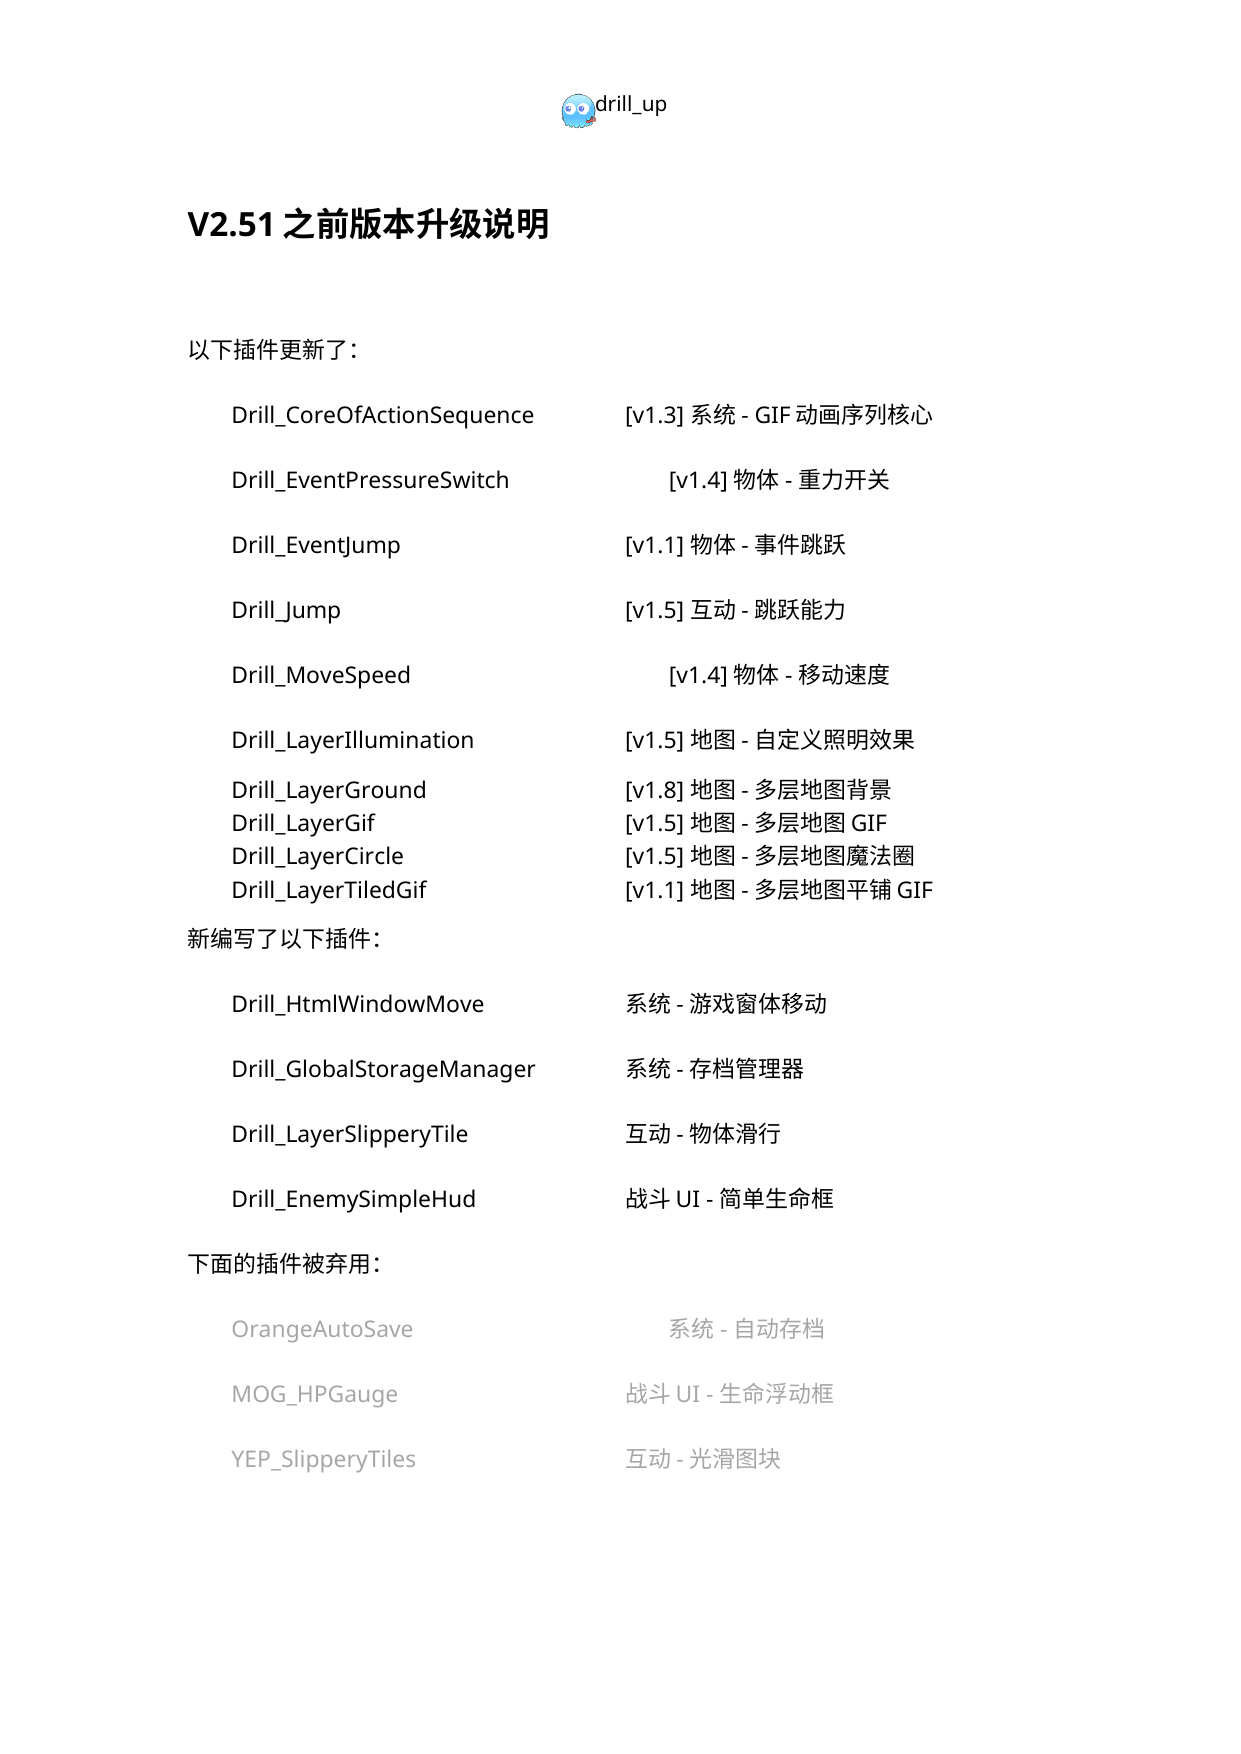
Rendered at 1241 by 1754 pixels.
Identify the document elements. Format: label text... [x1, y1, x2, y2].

text Drill_HtmlWindowMove 系统 - 游戏窗体移动 [187, 970, 1053, 1035]
text Drill_LayerTiledGif [v1.1] 地图 - 多层地图平铺GIF [187, 871, 1053, 905]
text Drill_EventJump [v1.1] 物体 - 事件跳跃 [187, 511, 1053, 576]
text Drill_EnemySimpleHud 战斗UI - 简单生命框 [187, 1165, 1053, 1230]
text Drill_Jump [v1.5] 互动 - 跳跃能力 [187, 576, 1053, 641]
text Drill_LayerIllumination [v1.5] 地图 - 自定义照明效果 [187, 706, 1053, 771]
picture [556, 88, 597, 130]
text Drill_LayerGif [v1.5] 地图 - 多层地图GIF [187, 805, 1053, 838]
text YEP_SlipperyTiles 互动 - 光滑图块 [187, 1425, 1053, 1490]
subtitle V2.51之前版本升级说明 [187, 189, 1053, 254]
text Drill_MoveSpeed [v1.4] 物体 - 移动速度 [187, 641, 1053, 706]
text 新编写了以下插件： [187, 905, 1053, 970]
text Drill_LayerCircle [v1.5] 地图 - 多层地图魔法圈 [187, 838, 1053, 871]
text Drill_LayerGround [v1.8] 地图 - 多层地图背景 [187, 771, 1053, 805]
text 以下插件更新了： [187, 316, 1053, 381]
text Drill_CoreOfActionSequence [v1.3] 系统 - GIF动画序列核心 [187, 381, 1053, 446]
text Drill_EventPressureSwitch [v1.4] 物体 - 重力开关 [187, 446, 1053, 511]
text Drill_LayerSlipperyTile 互动 - 物体滑行 [187, 1100, 1053, 1165]
text 下面的插件被弃用： [187, 1230, 1053, 1295]
text Drill_GlobalStorageManager 系统 - 存档管理器 [187, 1035, 1053, 1100]
text MOG_HPGauge 战斗UI - 生命浮动框 [187, 1360, 1053, 1425]
text OrangeAutoSave 系统 - 自动存档 [187, 1295, 1053, 1360]
